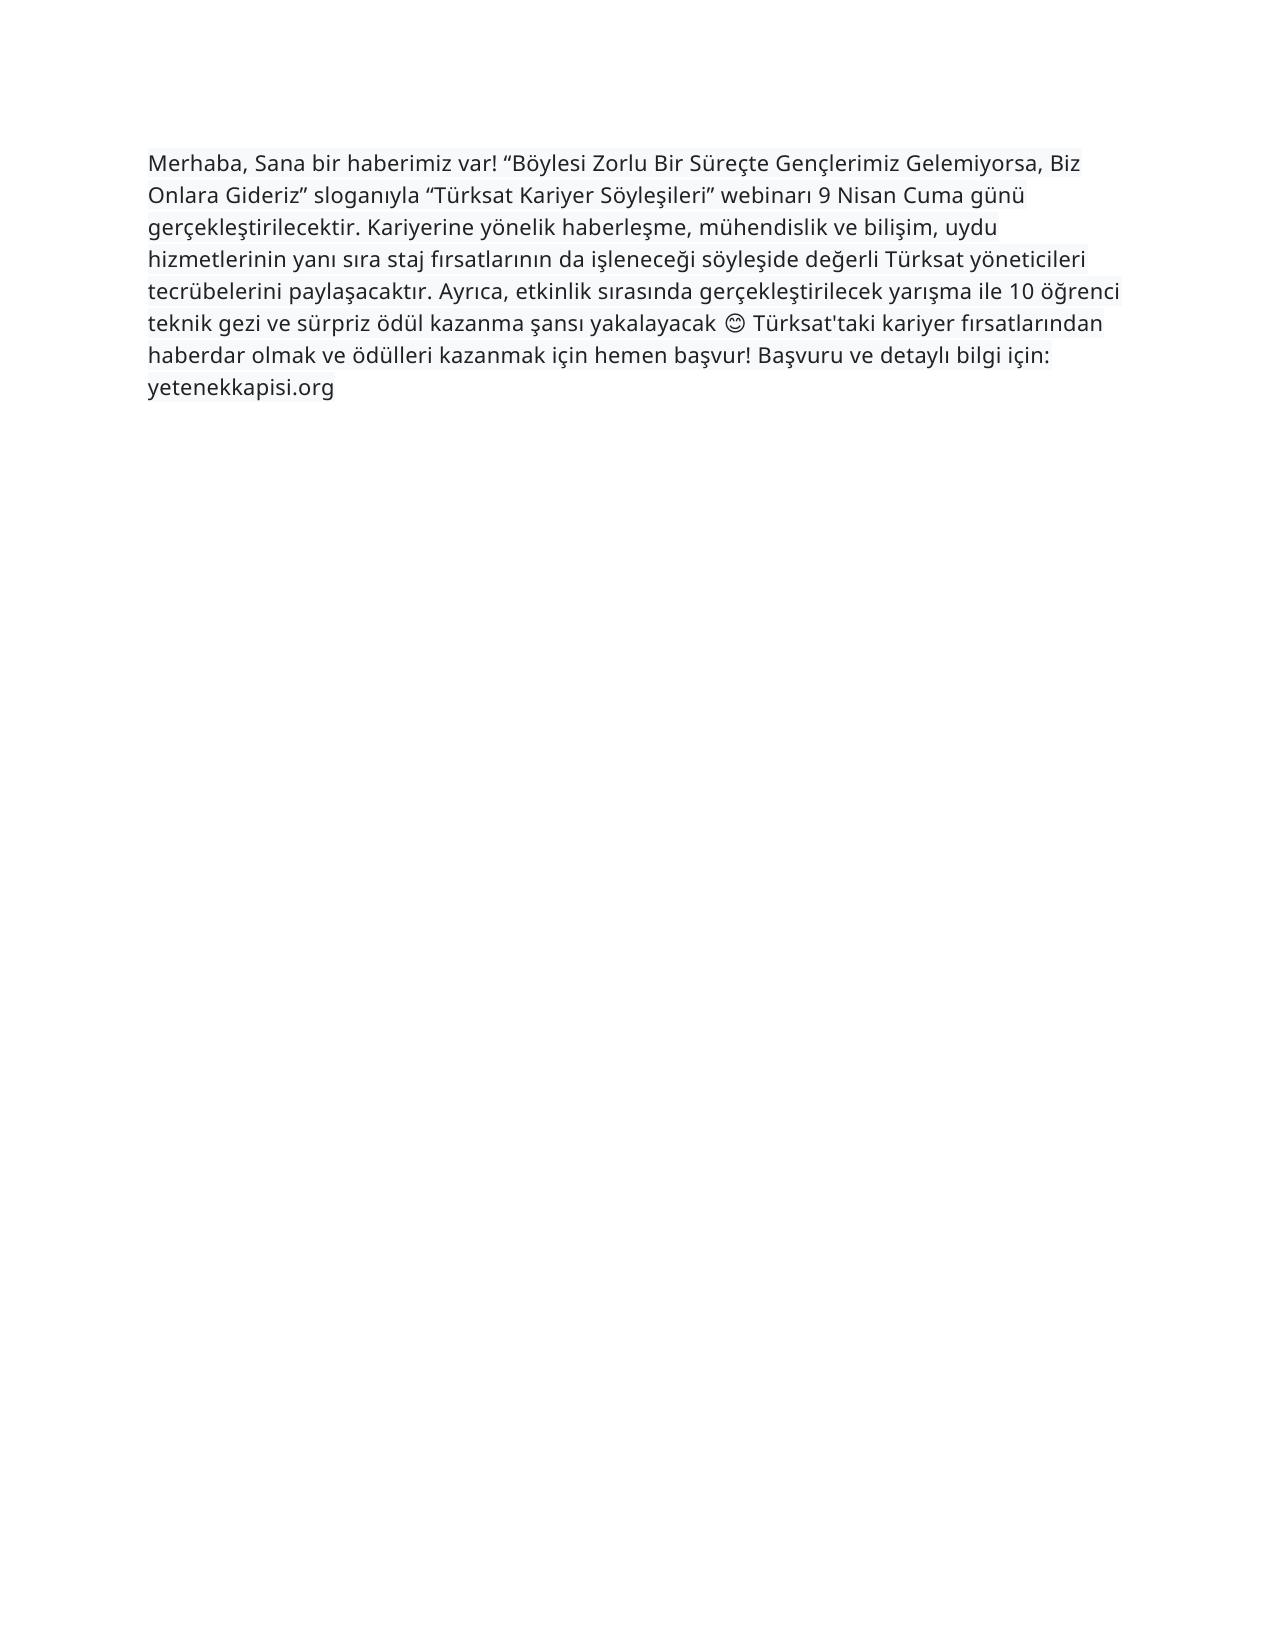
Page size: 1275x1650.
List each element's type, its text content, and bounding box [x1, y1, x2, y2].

text Merhaba, Sana bir haberimiz var! “Böylesi Zorlu Bir Süreçte Gençlerimiz Gelemiyorsa, Biz Onlara Gideriz” sloganıyla “Türksat Kariyer Söyleşileri” webinarı 9 Nisan Cuma günü gerçekleştirilecektir. Kariyerine yönelik haberleşme, mühendislik ve bilişim, uydu hizmetlerinin yanı sıra staj fırsatlarının da işleneceği söyleşide değerli Türksat yöneticileri tecrübelerini paylaşacaktır. Ayrıca, etkinlik sırasında gerçekleştirilecek yarışma ile 10 öğrenci teknik gezi ve sürpriz ödül kazanma şansı yakalayacak 😊 Türksat'taki kariyer fırsatlarından haberdar olmak ve ödülleri kazanmak için hemen başvur! Başvuru ve detaylı bilgi için: yetenekkapisi.org [148, 148, 1127, 402]
